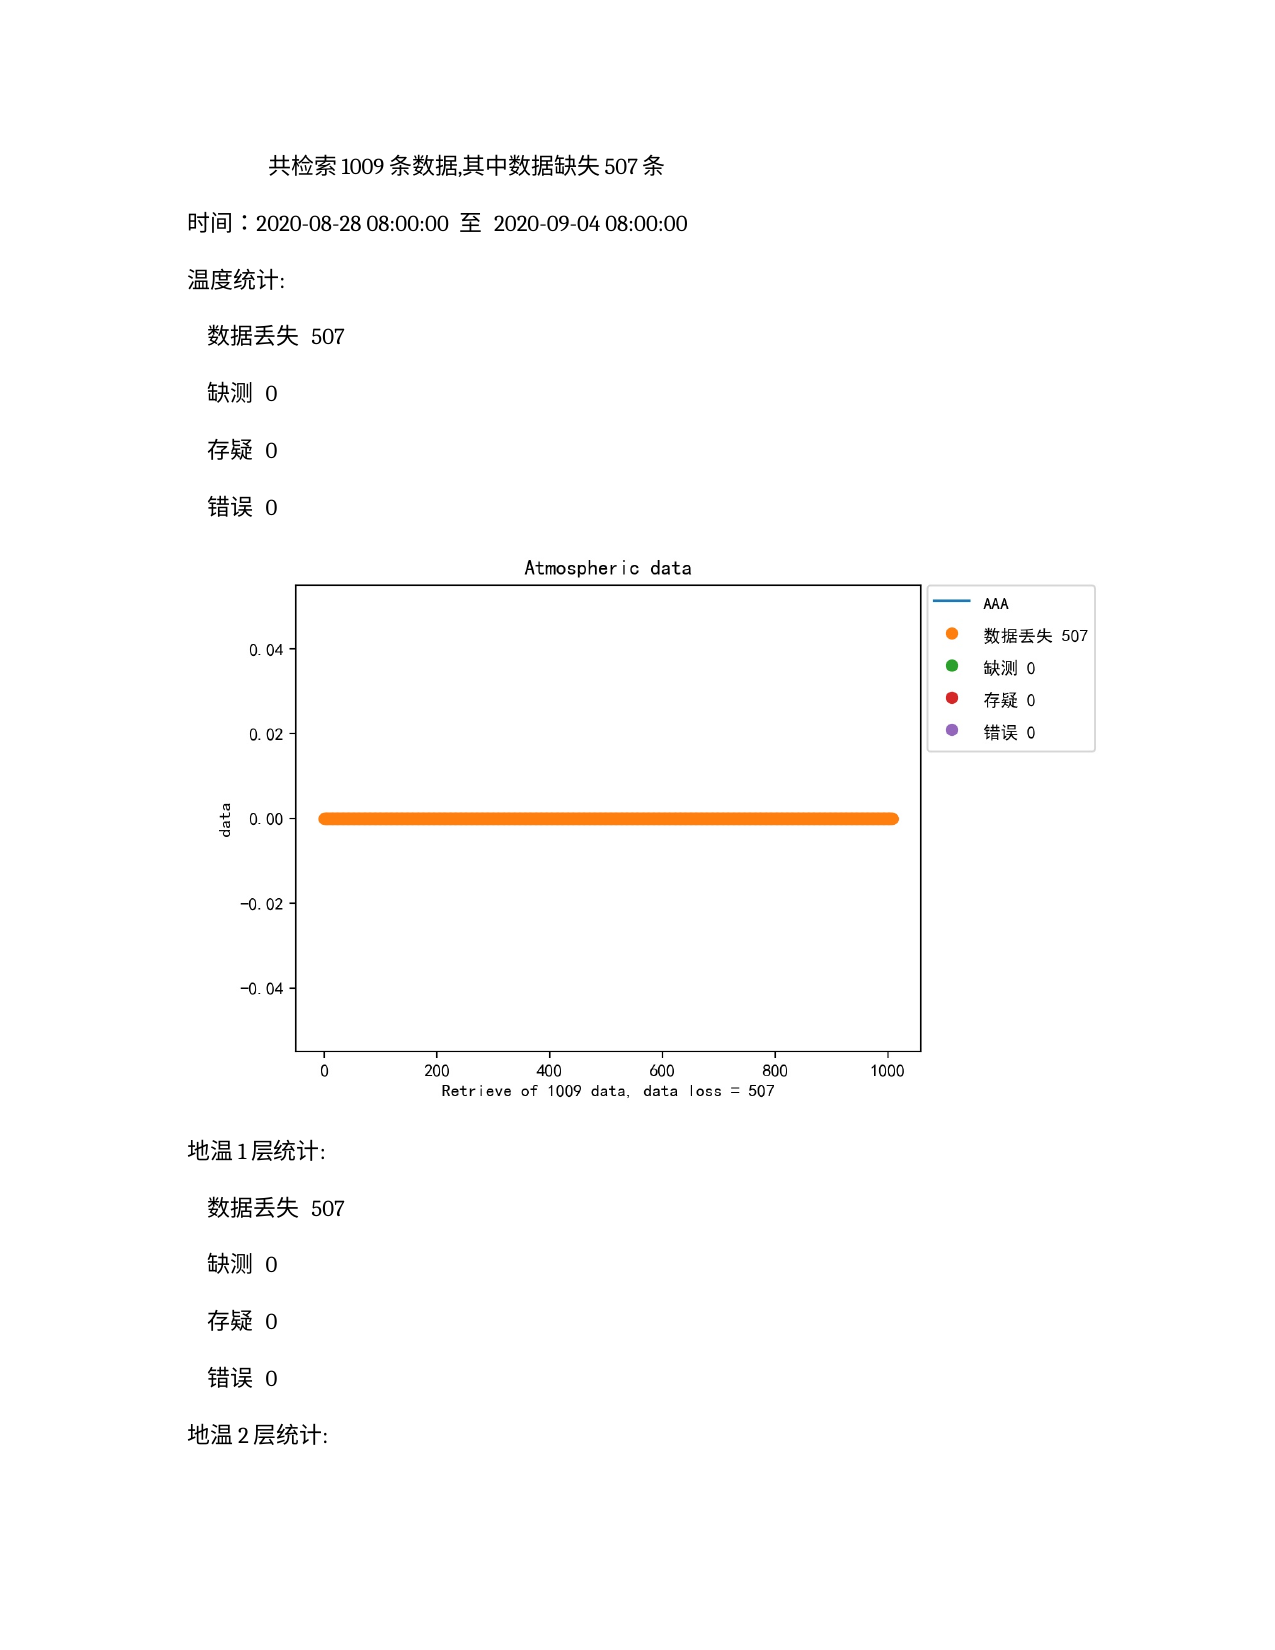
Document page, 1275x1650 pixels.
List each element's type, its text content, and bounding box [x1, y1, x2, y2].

picture [206, 547, 1107, 1111]
text 数据丢失 507 [187, 1192, 1087, 1223]
text 共检索1009条数据,其中数据缺失507条 [187, 150, 1087, 181]
text 温度统计: [187, 263, 1087, 295]
text 存疑 0 [187, 434, 1087, 465]
text 错误 0 [187, 491, 1087, 522]
text 地温2层统计: [187, 1419, 1087, 1450]
text 缺测 0 [187, 1248, 1087, 1279]
text 数据丢失 507 [187, 320, 1087, 352]
text 地温1层统计: [187, 1135, 1087, 1166]
text 存疑 0 [187, 1305, 1087, 1336]
text 缺测 0 [187, 377, 1087, 408]
text 错误 0 [187, 1362, 1087, 1393]
text 时间：2020-08-28 08:00:00 至 2020-09-04 08:00:00 [187, 207, 1087, 238]
